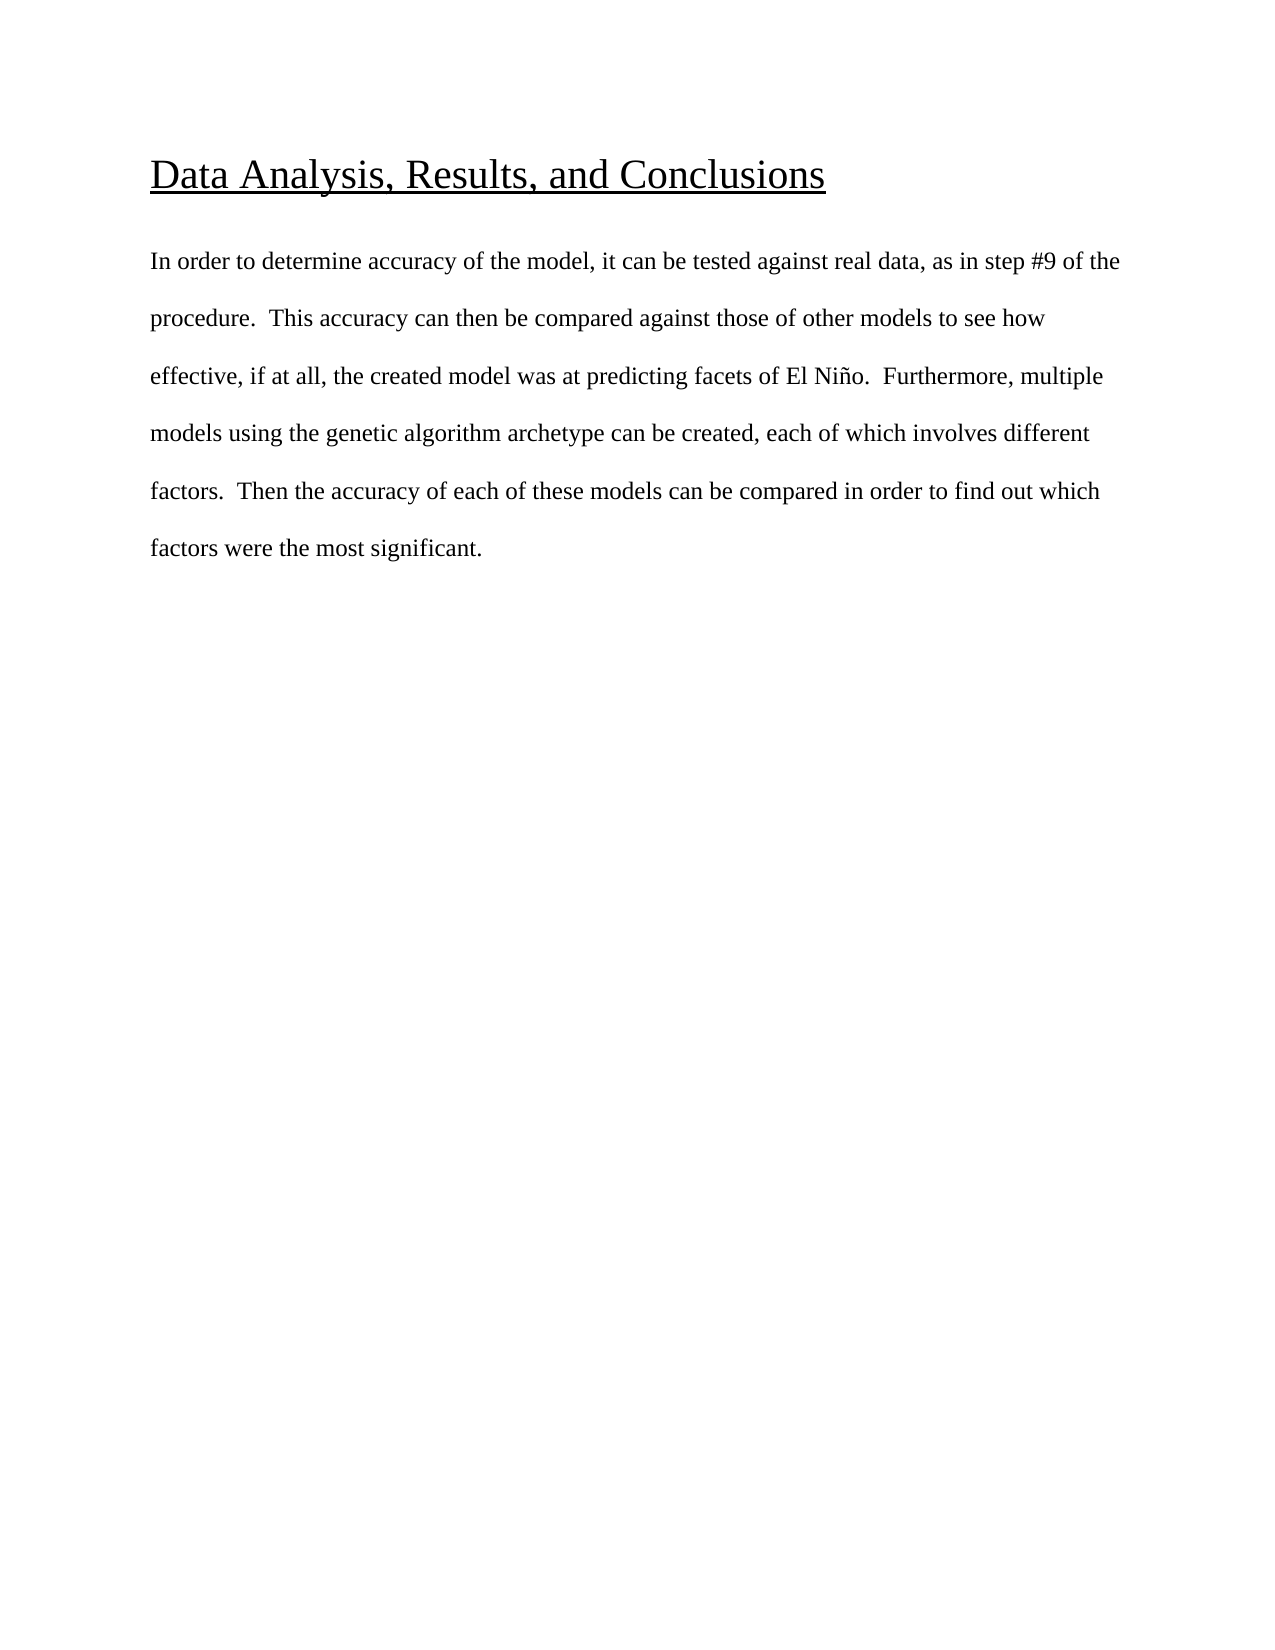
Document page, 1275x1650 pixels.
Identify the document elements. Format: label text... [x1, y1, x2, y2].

text In order to determine accuracy of the model, it can be tested against real data, as in step #9 of the procedure. This accuracy can then be compared against those of other models to see how effective, if at all, the created model was at predicting facets of El Niño. Furthermore, multiple models using the genetic algorithm archetype can be created, each of which involves different factors. Then the accuracy of each of these models can be compared in order to find out which factors were the most significant. [150, 246, 1125, 562]
text Data Analysis, Results, and Conclusions [150, 150, 1125, 198]
